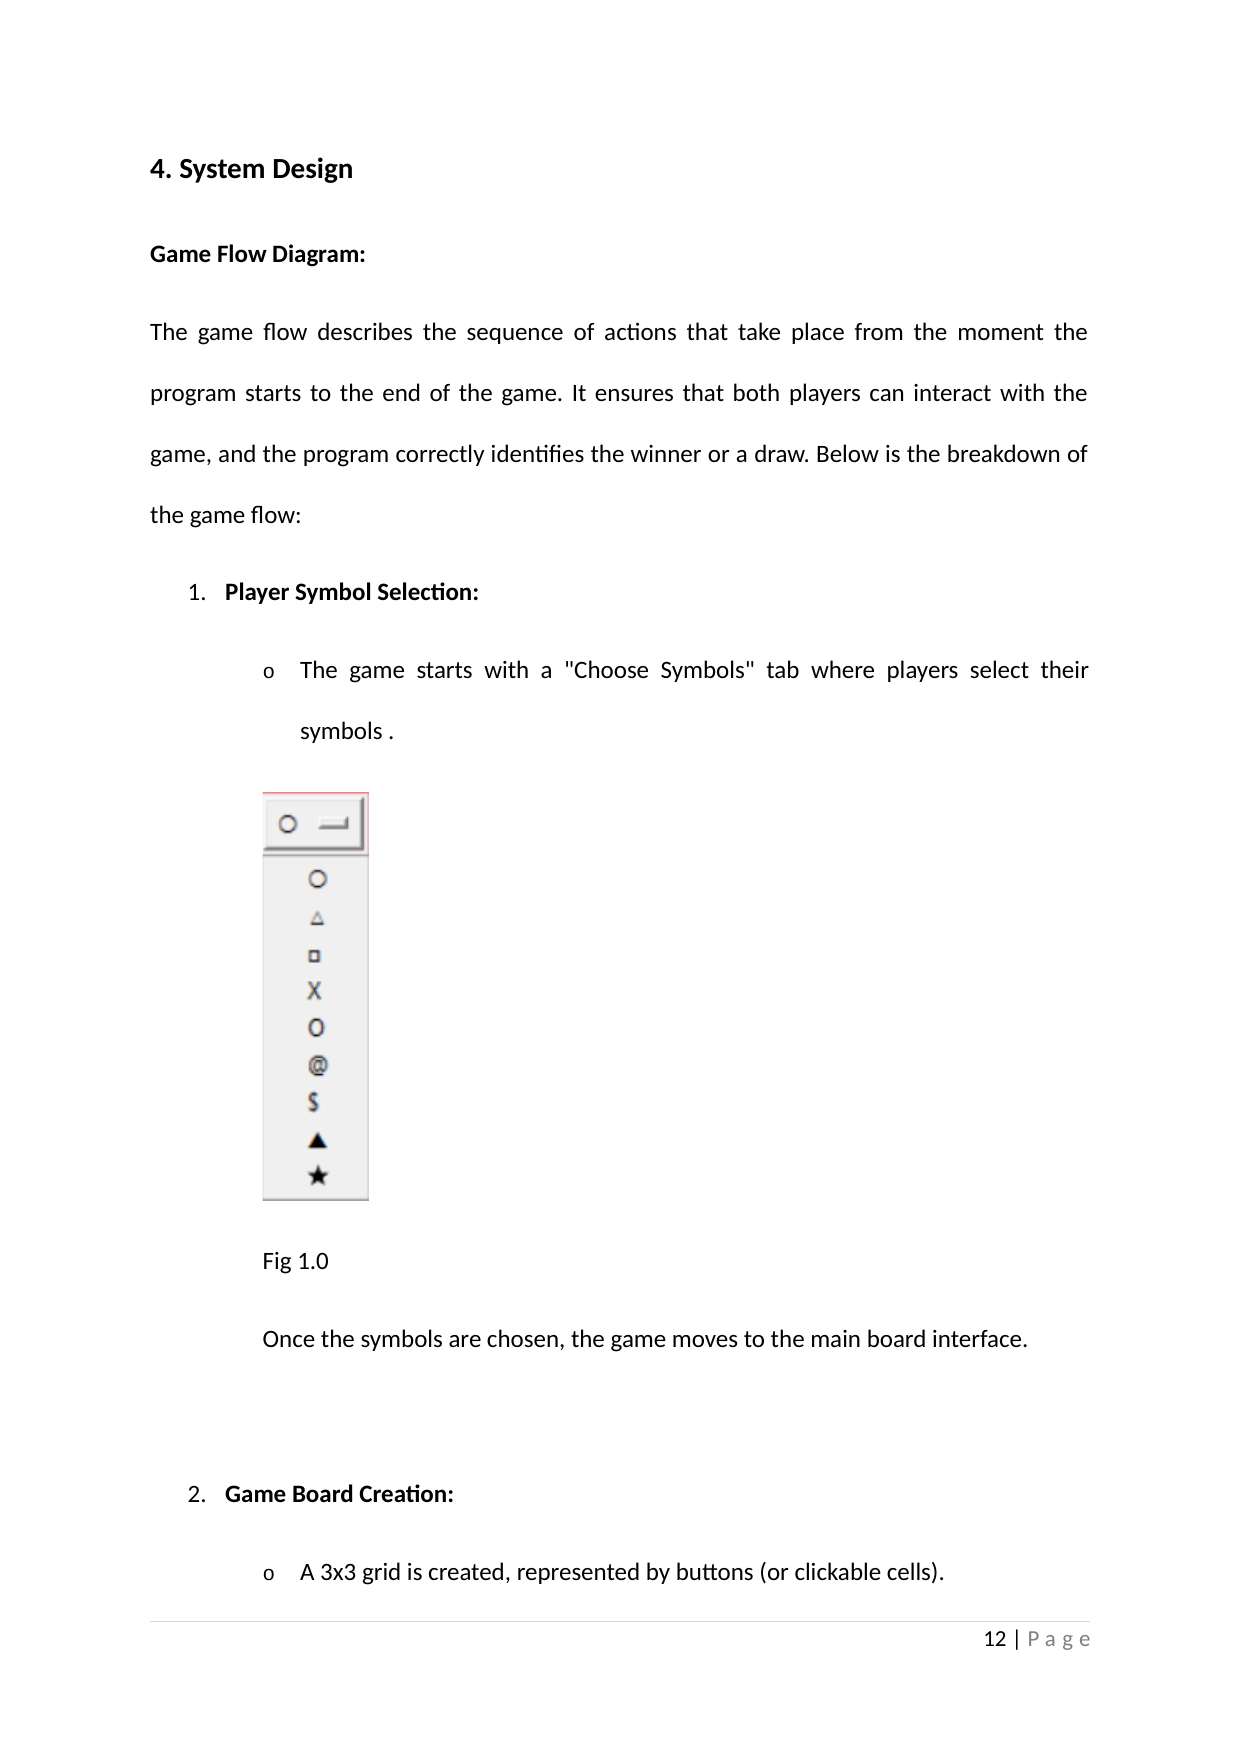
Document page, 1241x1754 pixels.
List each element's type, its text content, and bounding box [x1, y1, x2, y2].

text Fig 1.0 [262, 1245, 1090, 1276]
list A 3x3 grid is created, represented by buttons (or clickable cells). [262, 1556, 1090, 1586]
text Once the symbols are chosen, the game moves to the main board interface. [262, 1323, 1090, 1353]
list Player Symbol Selection: [187, 576, 1090, 607]
text 4. System Design [150, 150, 1090, 186]
list Game Board Creation: [187, 1478, 1090, 1509]
list The game starts with a "Choose Symbols" tab where players select their symbols . [262, 654, 1090, 746]
text The game flow describes the sequence of actions that take place from the moment the program starts to the end of the game. It ensures that both players can interact with the game, and the program correctly identifies the winner or a draw. Below is the breakdown of the game flow: [150, 316, 1090, 529]
text Game Flow Diagram: [150, 238, 1090, 268]
picture [262, 792, 369, 1201]
